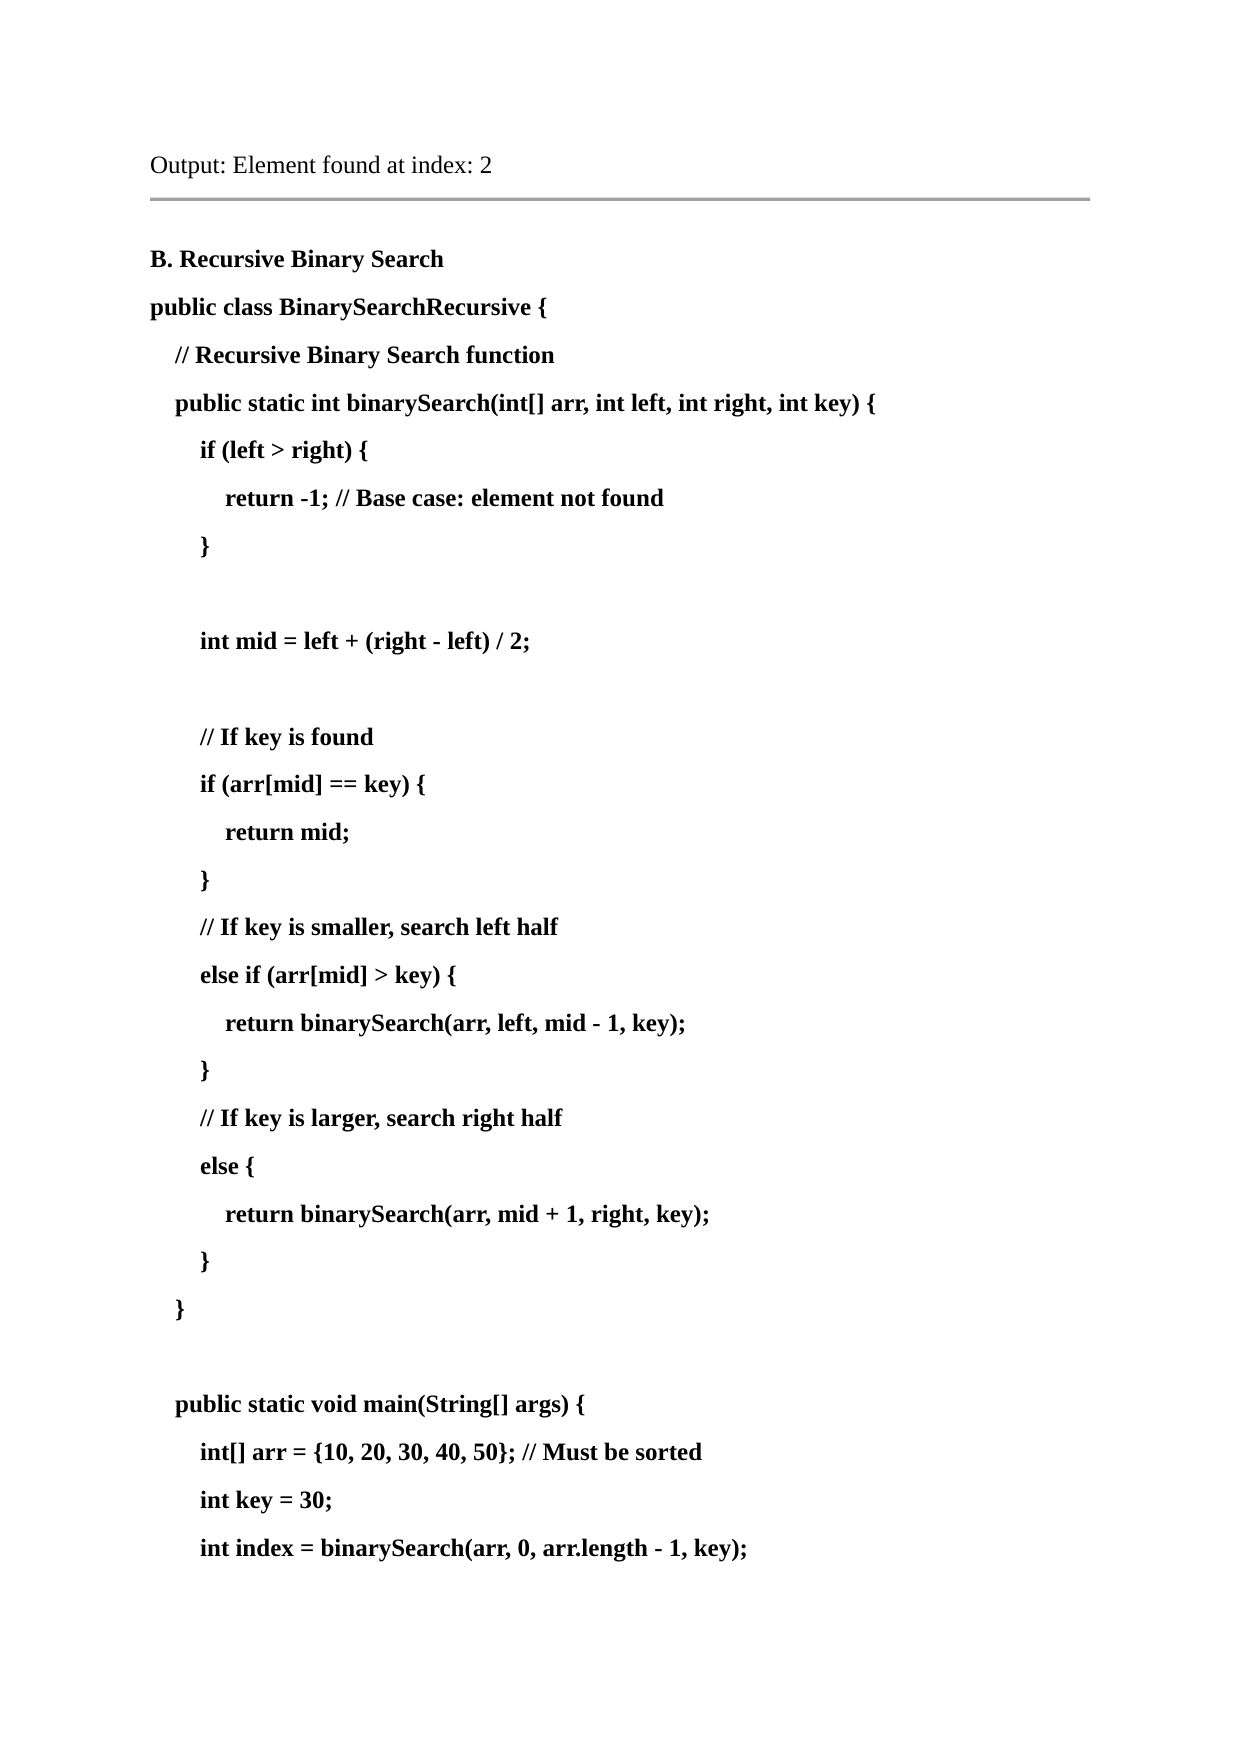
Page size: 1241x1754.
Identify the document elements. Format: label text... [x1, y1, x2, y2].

text // If key is found [150, 722, 1090, 750]
text int mid = left + (right - left) / 2; [150, 626, 1090, 655]
text return binarySearch(arr, left, mid - 1, key); [150, 1008, 1090, 1037]
text public static int binarySearch(int[] arr, int left, int right, int key) { [150, 388, 1090, 416]
text else { [150, 1151, 1090, 1180]
text return binarySearch(arr, mid + 1, right, key); [150, 1199, 1090, 1227]
text // If key is smaller, search left half [150, 912, 1090, 941]
text } [150, 1294, 1090, 1323]
text int index = binarySearch(arr, 0, arr.length - 1, key); [150, 1533, 1090, 1561]
text } [150, 865, 1090, 893]
text } [150, 1246, 1090, 1275]
text return -1; // Base case: element not found [150, 483, 1090, 512]
text B. Recursive Binary Search [150, 244, 1090, 273]
text public static void main(String[] args) { [150, 1389, 1090, 1418]
text int key = 30; [150, 1485, 1090, 1514]
text } [150, 1056, 1090, 1084]
text else if (arr[mid] > key) { [150, 960, 1090, 989]
text Output: Element found at index: 2 [150, 150, 1090, 179]
text // Recursive Binary Search function [150, 340, 1090, 369]
text return mid; [150, 817, 1090, 846]
text if (left > right) { [150, 435, 1090, 464]
text if (arr[mid] == key) { [150, 769, 1090, 798]
text } [150, 531, 1090, 559]
text public class BinarySearchRecursive { [150, 292, 1090, 321]
text // If key is larger, search right half [150, 1103, 1090, 1132]
text int[] arr = {10, 20, 30, 40, 50}; // Must be sorted [150, 1437, 1090, 1466]
